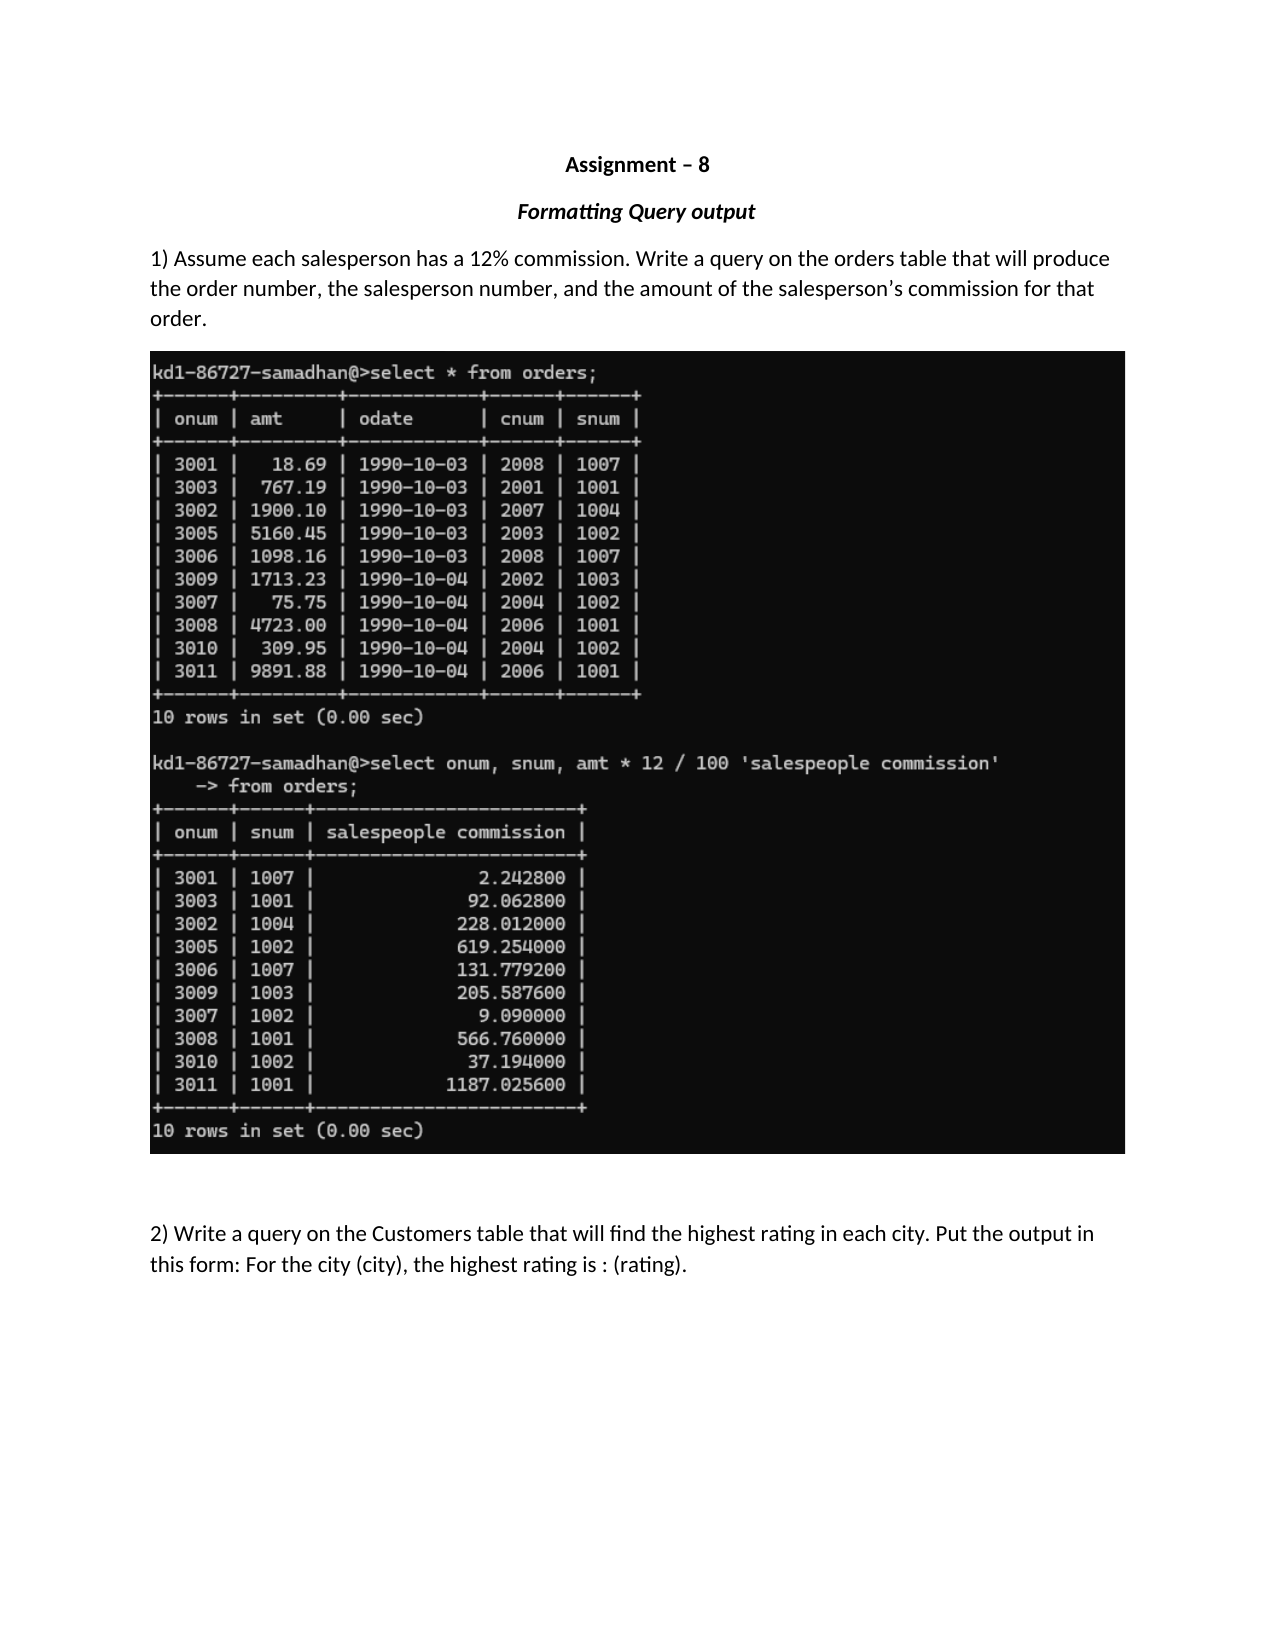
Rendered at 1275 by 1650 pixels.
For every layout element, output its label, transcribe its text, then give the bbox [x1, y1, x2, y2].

text Assignment – 8 [150, 150, 1125, 178]
text 1) Assume each salesperson has a 12% commission. Write a query on the orders table that will produce the order number, the salesperson number, and the amount of the salesperson’s commission for that order. [150, 244, 1125, 332]
text Formatting Query output [150, 197, 1125, 225]
text 2) Write a query on the Customers table that will find the highest rating in each city. Put the output in this form: For the city (city), the highest rating is : (rating). [150, 1219, 1125, 1278]
picture [150, 351, 1125, 1154]
